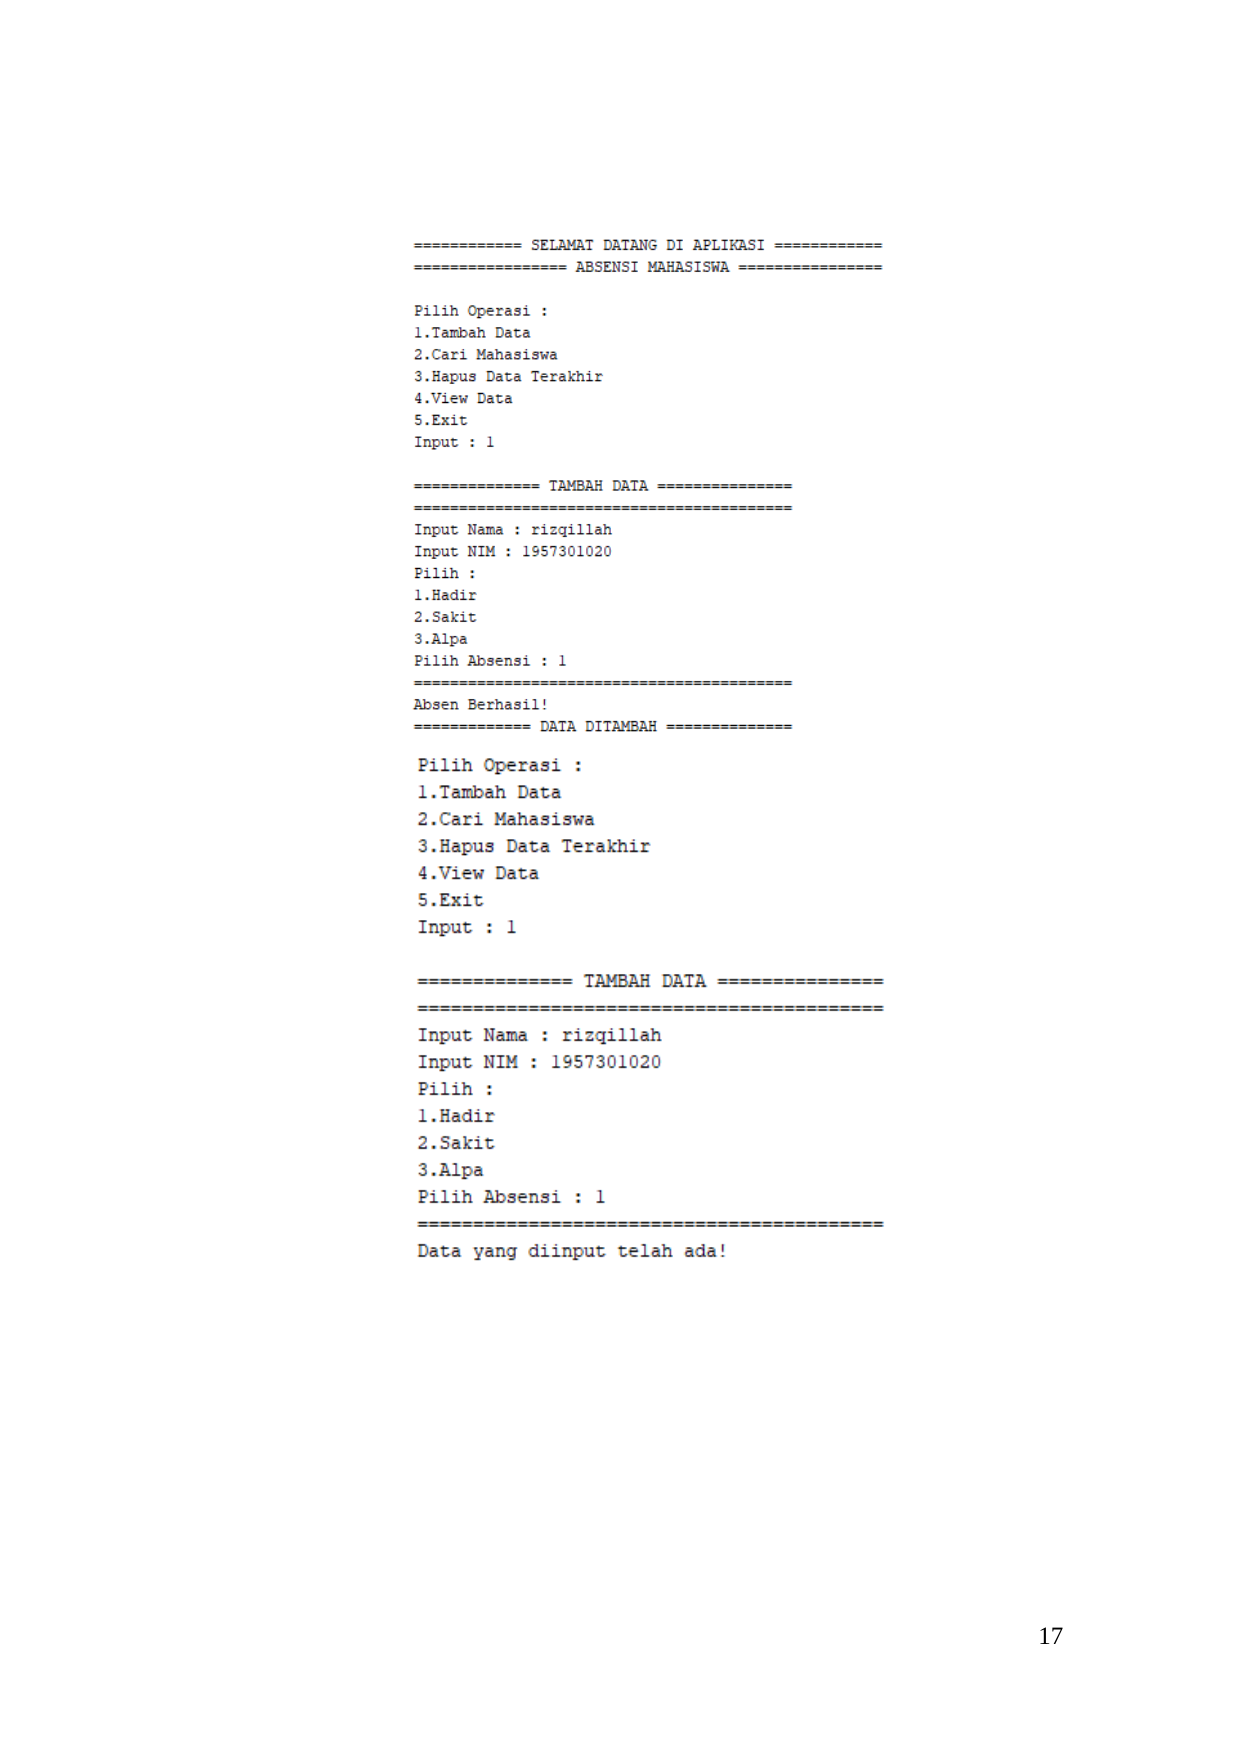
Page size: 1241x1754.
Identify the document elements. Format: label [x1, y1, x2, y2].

picture [410, 236, 889, 743]
picture [408, 746, 892, 1273]
